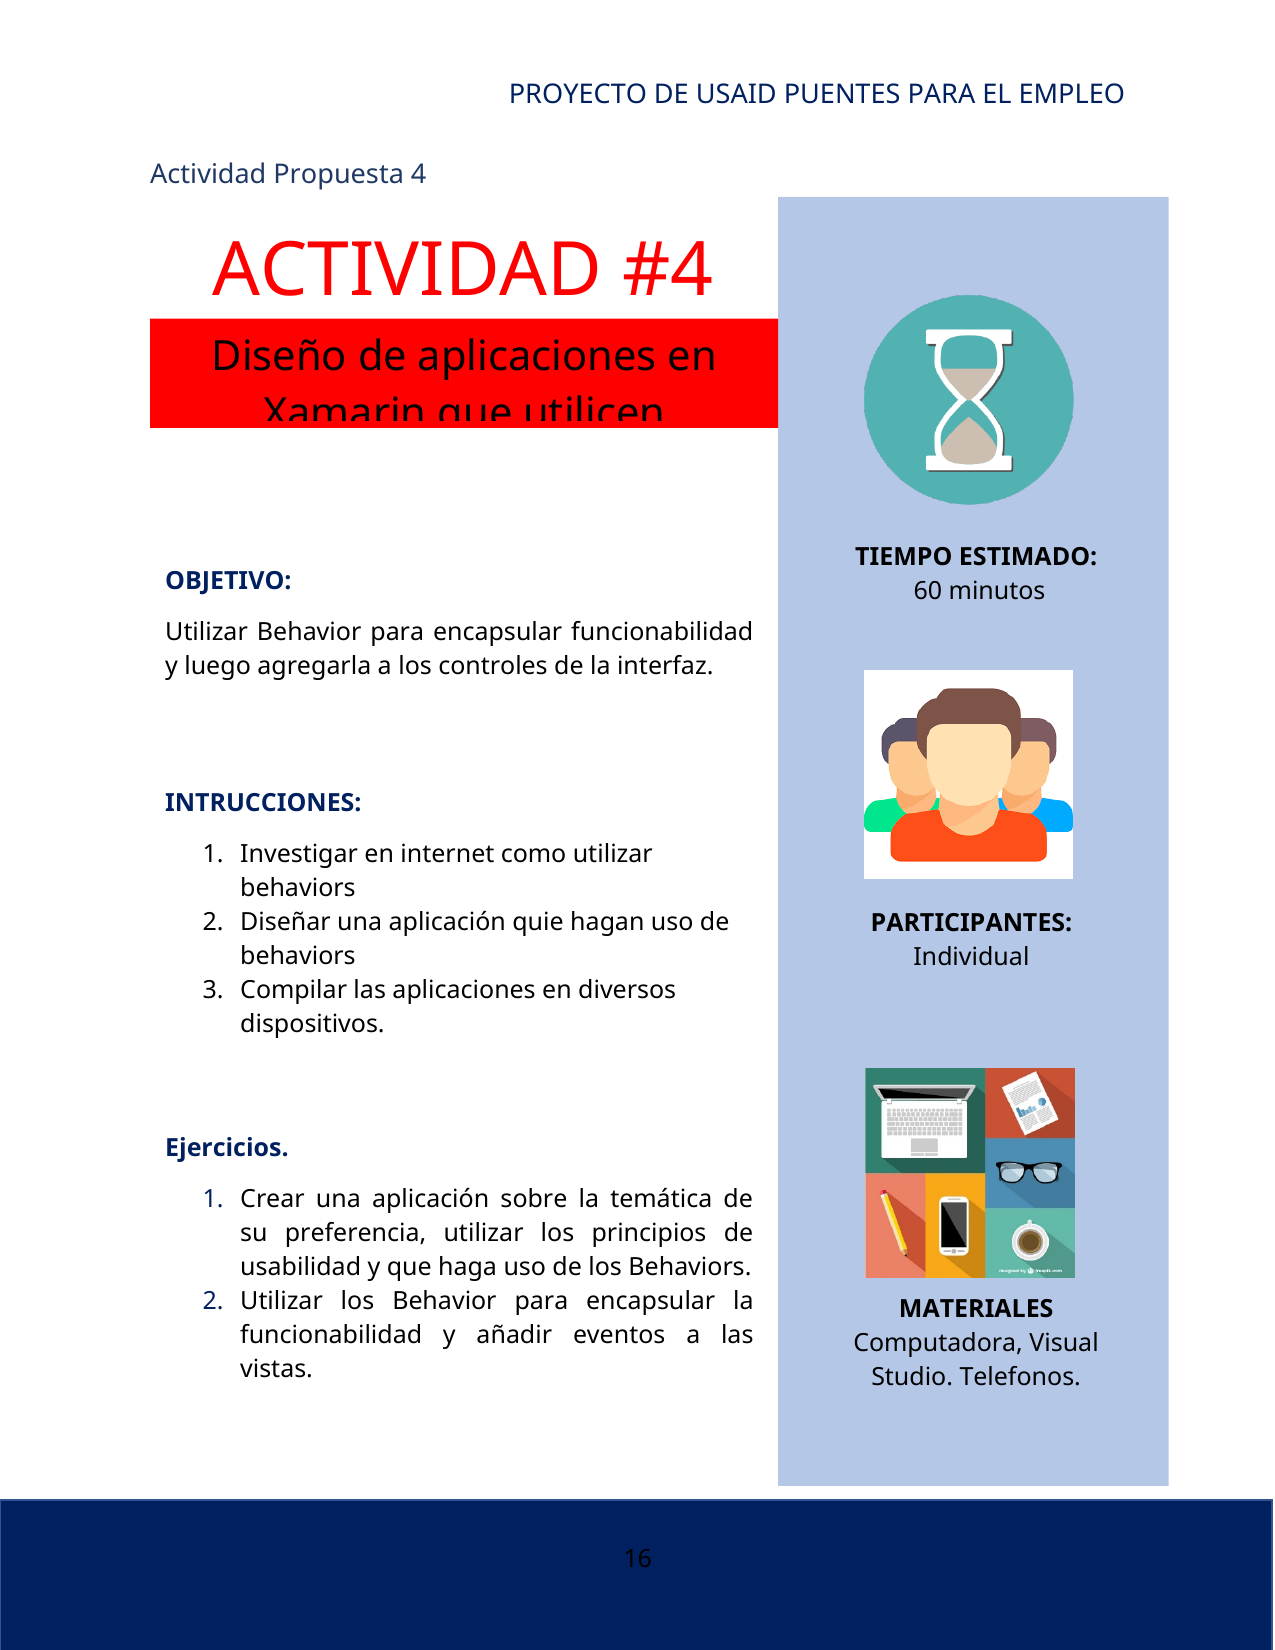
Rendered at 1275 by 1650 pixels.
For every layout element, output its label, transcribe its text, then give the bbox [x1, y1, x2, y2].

picture [854, 285, 1083, 514]
picture [865, 1068, 1075, 1278]
picture [864, 670, 1073, 879]
subtitle Actividad Propuesta 4 [150, 154, 1125, 191]
